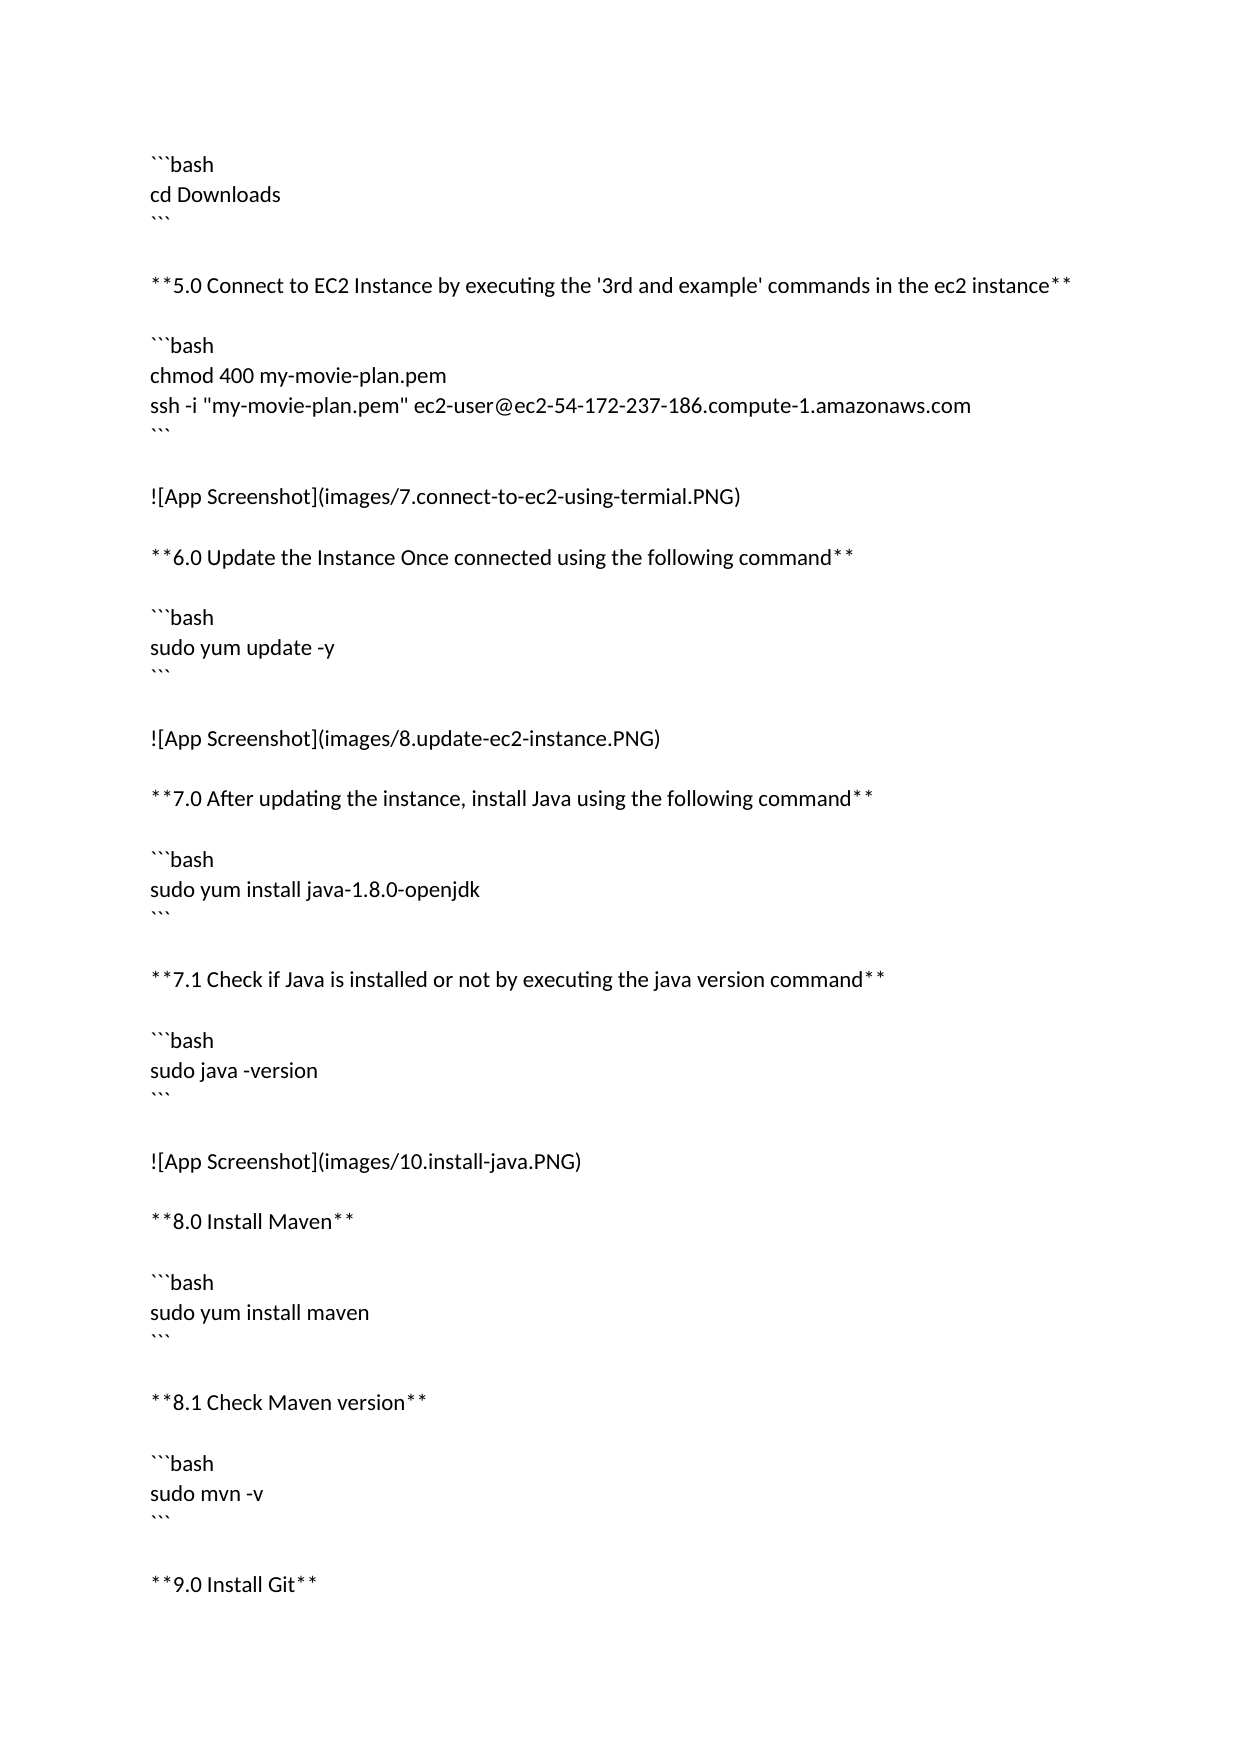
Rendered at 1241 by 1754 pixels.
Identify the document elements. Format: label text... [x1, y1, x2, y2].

text sudo yum update -y [150, 633, 1090, 661]
text ![App Screenshot](images/8.update-ec2-instance.PNG) [150, 724, 1090, 752]
text **6.0 Update the Instance Once connected using the following command** [150, 543, 1090, 571]
text ```bash [150, 1026, 1090, 1054]
text ```bash [150, 1268, 1090, 1296]
text ``` [150, 422, 1090, 450]
text **7.1 Check if Java is installed or not by executing the java version command** [150, 966, 1090, 994]
text ```bash [150, 150, 1090, 178]
text sudo yum install maven [150, 1298, 1090, 1326]
text ``` [150, 1509, 1090, 1537]
text **8.0 Install Maven** [150, 1207, 1090, 1235]
text **5.0 Connect to EC2 Instance by executing the '3rd and example' commands in the ec2 instance** [150, 271, 1090, 299]
text chmod 400 my-movie-plan.pem [150, 361, 1090, 389]
text ``` [150, 1086, 1090, 1114]
text sudo mvn -v [150, 1479, 1090, 1507]
text **8.1 Check Maven version** [150, 1388, 1090, 1417]
text ``` [150, 905, 1090, 933]
text ssh -i "my-movie-plan.pem" ec2-user@ec2-54-172-237-186.compute-1.amazonaws.com [150, 392, 1090, 420]
text cd Downloads [150, 180, 1090, 208]
text ``` [150, 210, 1090, 238]
text ```bash [150, 1449, 1090, 1477]
text ```bash [150, 603, 1090, 631]
text sudo java -version [150, 1056, 1090, 1084]
text ![App Screenshot](images/7.connect-to-ec2-using-termial.PNG) [150, 482, 1090, 510]
text ```bash [150, 845, 1090, 873]
text sudo yum install java-1.8.0-openjdk [150, 875, 1090, 903]
text ``` [150, 1328, 1090, 1356]
text **7.0 After updating the instance, install Java using the following command** [150, 784, 1090, 812]
text ![App Screenshot](images/10.install-java.PNG) [150, 1147, 1090, 1175]
text ```bash [150, 331, 1090, 359]
text **9.0 Install Git** [150, 1570, 1090, 1598]
text ``` [150, 663, 1090, 692]
